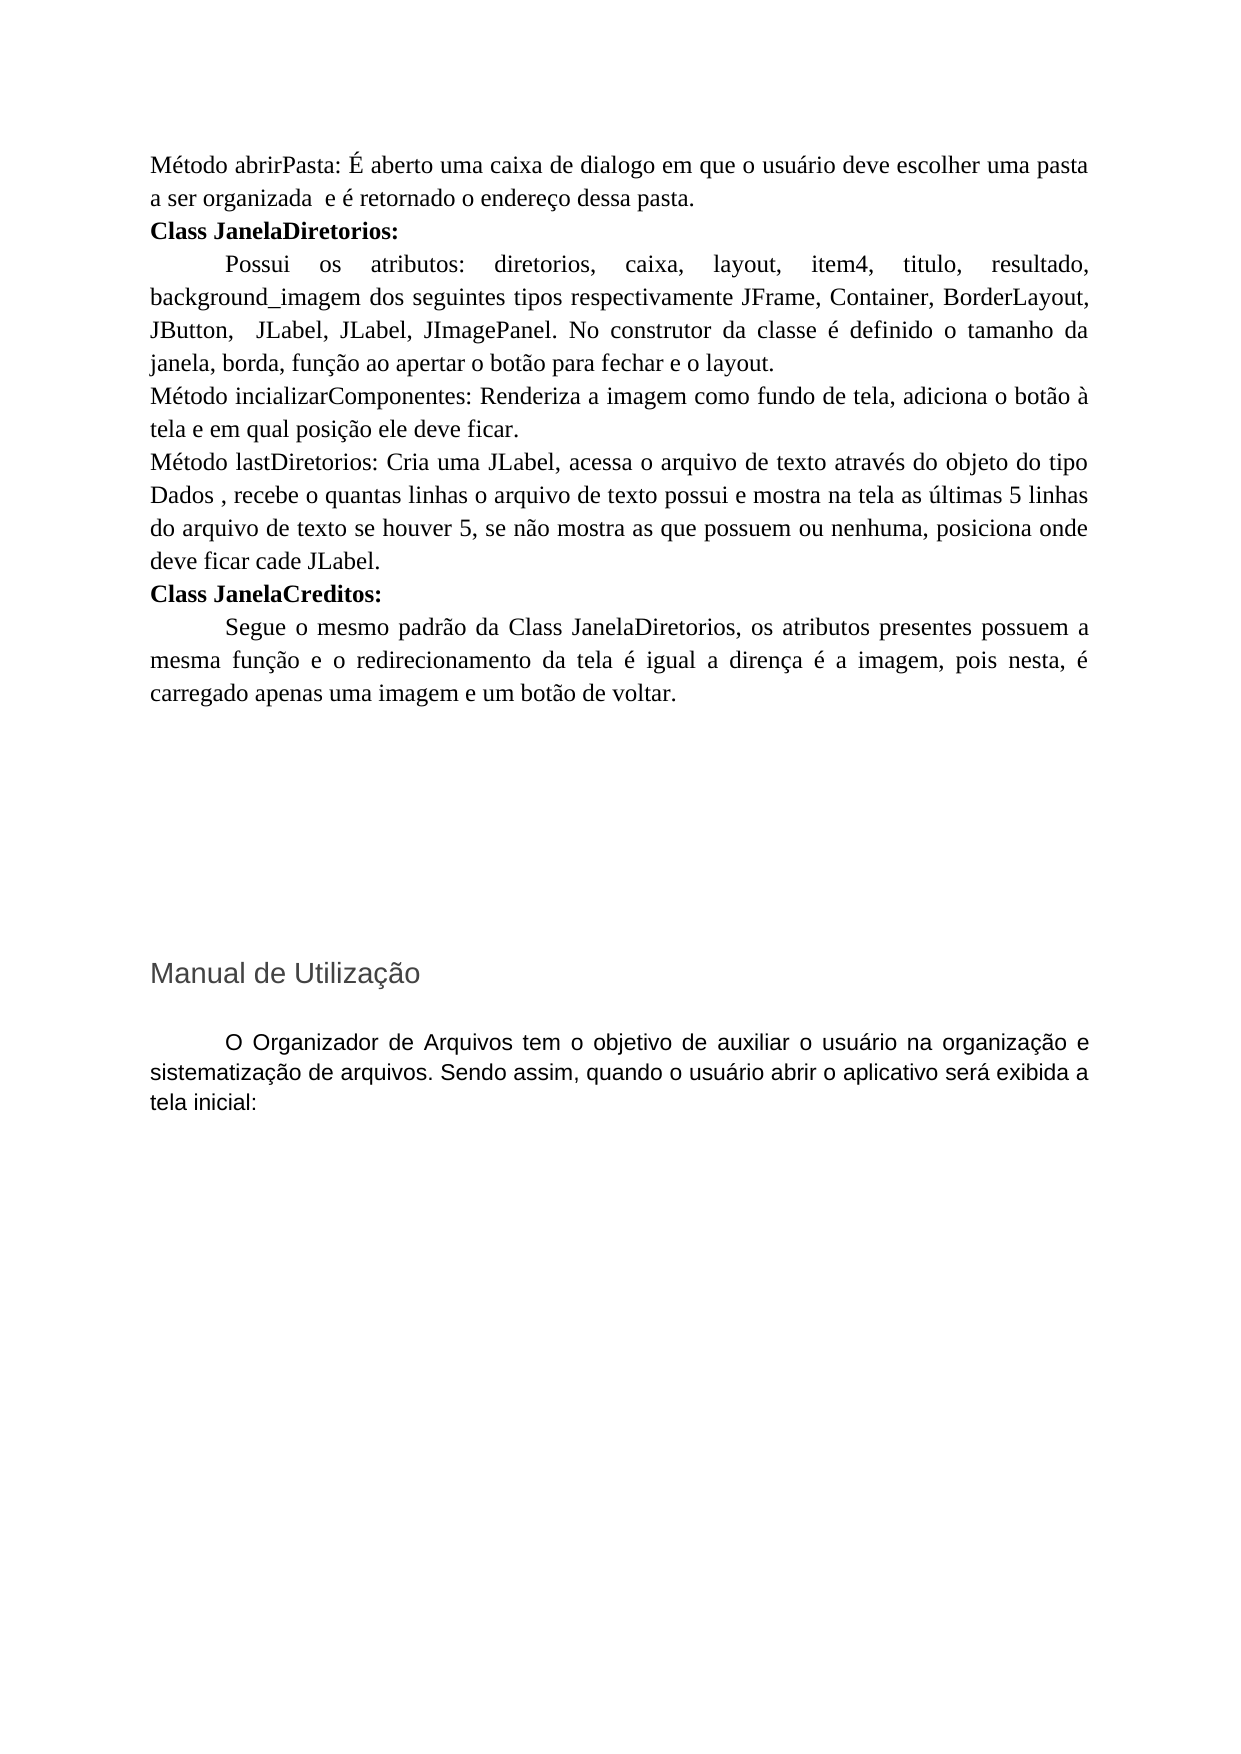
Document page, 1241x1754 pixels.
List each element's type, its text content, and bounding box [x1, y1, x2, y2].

text Método lastDiretorios: Cria uma JLabel, acessa o arquivo de texto através do objeto do tipo Dados , recebe o quantas linhas o arquivo de texto possui e mostra na tela as últimas 5 linhas do arquivo de texto se houver 5, se não mostra as que possuem ou nenhuma, posiciona onde deve ficar cade JLabel. [150, 447, 1090, 575]
text Método abrirPasta: É aberto uma caixa de dialogo em que o usuário deve escolher uma pasta a ser organizada e é retornado o endereço dessa pasta. [150, 150, 1090, 212]
subtitle Manual de Utilização [150, 957, 1090, 990]
text Class JanelaDiretorios: [150, 216, 1090, 245]
text Class JanelaCreditos: [150, 579, 1090, 608]
text Segue o mesmo padrão da Class JanelaDiretorios, os atributos presentes possuem a mesma função e o redirecionamento da tela é igual a dirença é a imagem, pois nesta, é carregado apenas uma imagem e um botão de voltar. [150, 612, 1090, 707]
text O Organizador de Arquivos tem o objetivo de auxiliar o usuário na organização e sistematização de arquivos. Sendo assim, quando o usuário abrir o aplicativo será exibida a tela inicial: [150, 1029, 1090, 1115]
text Possui os atributos: diretorios, caixa, layout, item4, titulo, resultado, background_imagem dos seguintes tipos respectivamente JFrame, Container, BorderLayout, JButton, JLabel, JLabel, JImagePanel. No construtor da classe é definido o tamanho da janela, borda, função ao apertar o botão para fechar e o layout. [150, 249, 1090, 377]
text Método incializarComponentes: Renderiza a imagem como fundo de tela, adiciona o botão à tela e em qual posição ele deve ficar. [150, 381, 1090, 443]
